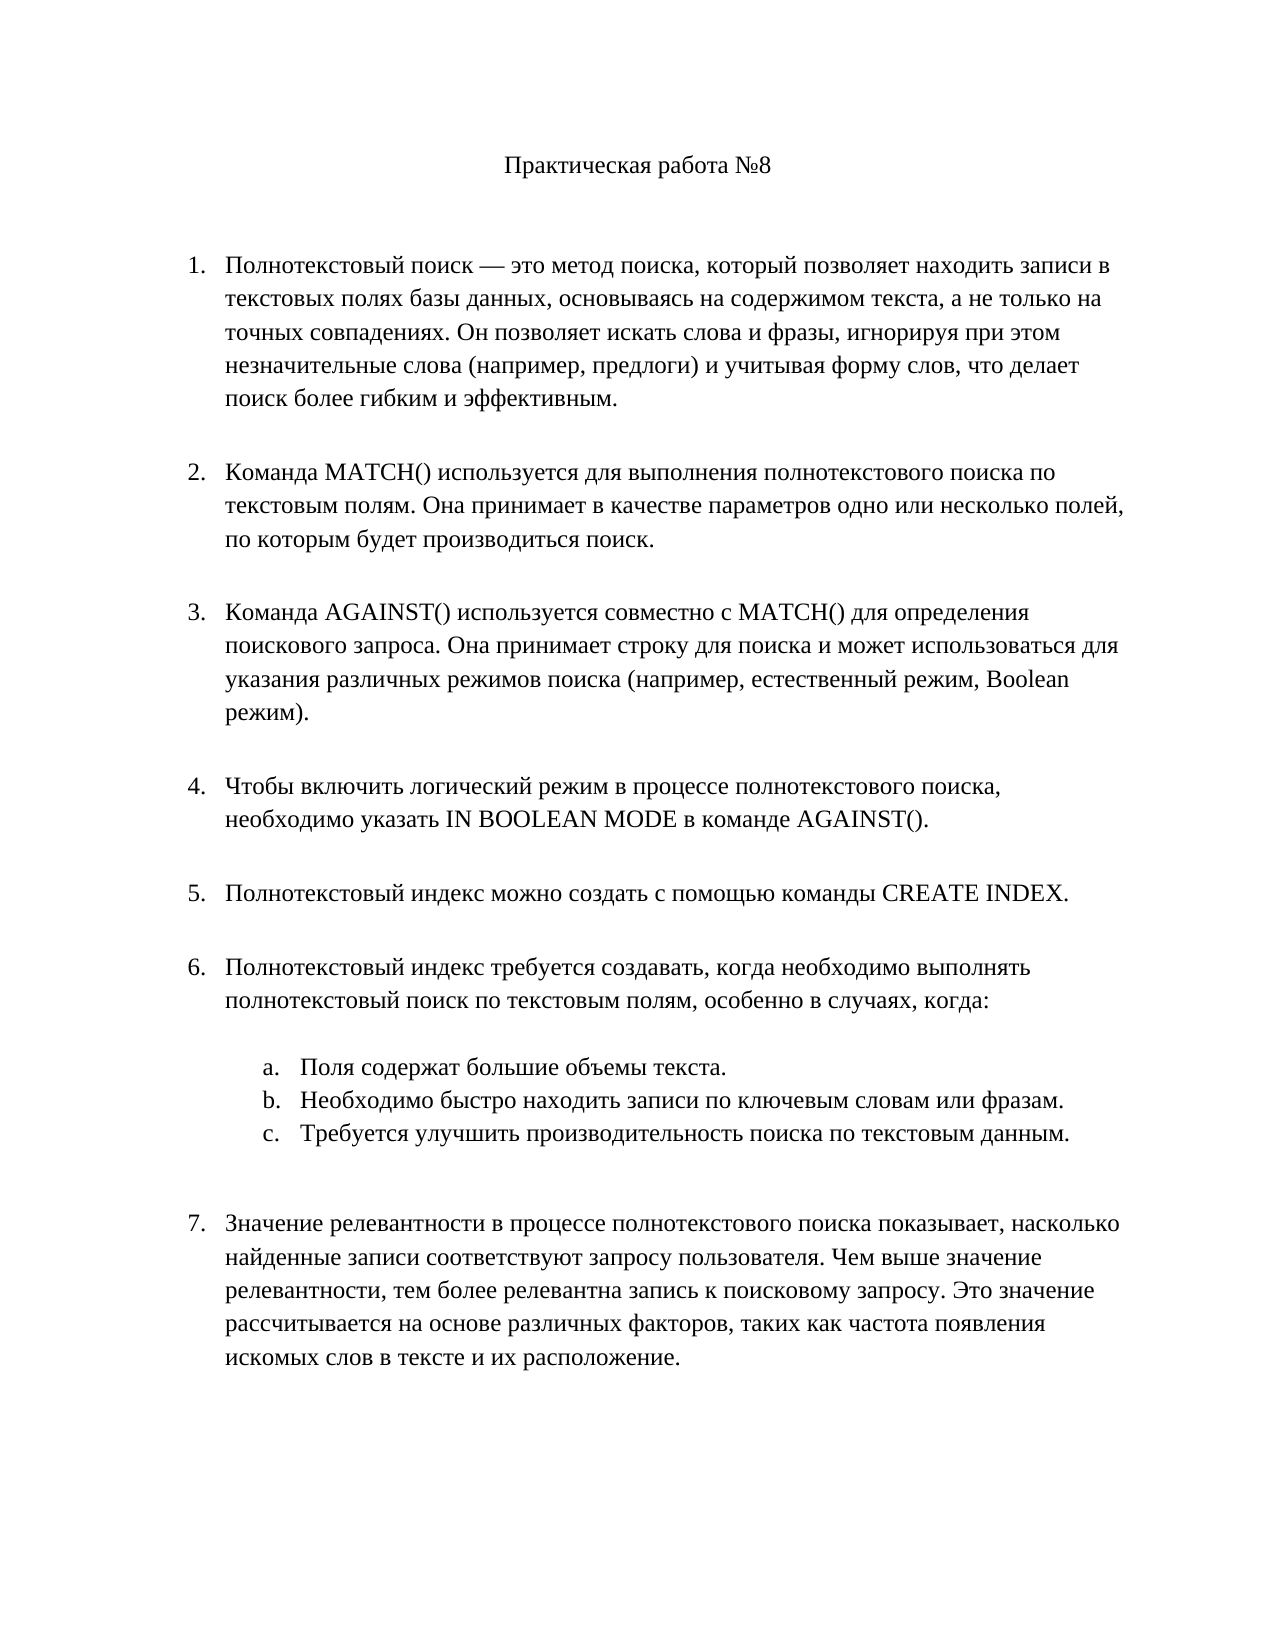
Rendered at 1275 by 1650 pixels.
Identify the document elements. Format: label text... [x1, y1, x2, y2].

list Полнотекстовый индекс можно создать с помощью команды CREATE INDEX. [187, 878, 1125, 946]
list Полнотекстовый индекс требуется создавать, когда необходимо выполнять полнотекстовый поиск по текстовым полям, особенно в случаях, когда: [187, 952, 1125, 1014]
list Поля содержат большие объемы текста. [262, 1052, 1125, 1080]
list Команда MATCH() используется для выполнения полнотекстового поиска по текстовым полям. Она принимает в качестве параметров одно или несколько полей, по которым будет производиться поиск. [187, 457, 1125, 592]
text Практическая работа №8 [150, 150, 1125, 179]
list Требуется улучшить производительность поиска по текстовым данным. [262, 1118, 1125, 1186]
list Команда AGAINST() используется совместно с MATCH() для определения поискового запроса. Она принимает строку для поиска и может использоваться для указания различных режимов поиска (например, естественный режим, Boolean режим). [187, 597, 1125, 766]
list Чтобы включить логический режим в процессе полнотекстового поиска, необходимо указать IN BOOLEAN MODE в команде AGAINST(). [187, 771, 1125, 872]
list Полнотекстовый поиск — это метод поиска, который позволяет находить записи в текстовых полях базы данных, основываясь на содержимом текста, а не только на точных совпадениях. Он позволяет искать слова и фразы, игнорируя при этом незначительные слова (например, предлоги) и учитывая форму слов, что делает поиск более гибким и эффективным. [187, 250, 1125, 452]
list Необходимо быстро находить записи по ключевым словам или фразам. [262, 1085, 1125, 1114]
list Значение релевантности в процессе полнотекстового поиска показывает, насколько найденные записи соответствуют запросу пользователя. Чем выше значение релевантности, тем более релевантна запись к поисковому запросу. Это значение рассчитывается на основе различных факторов, таких как частота появления искомых слов в тексте и их расположение. [187, 1208, 1125, 1410]
